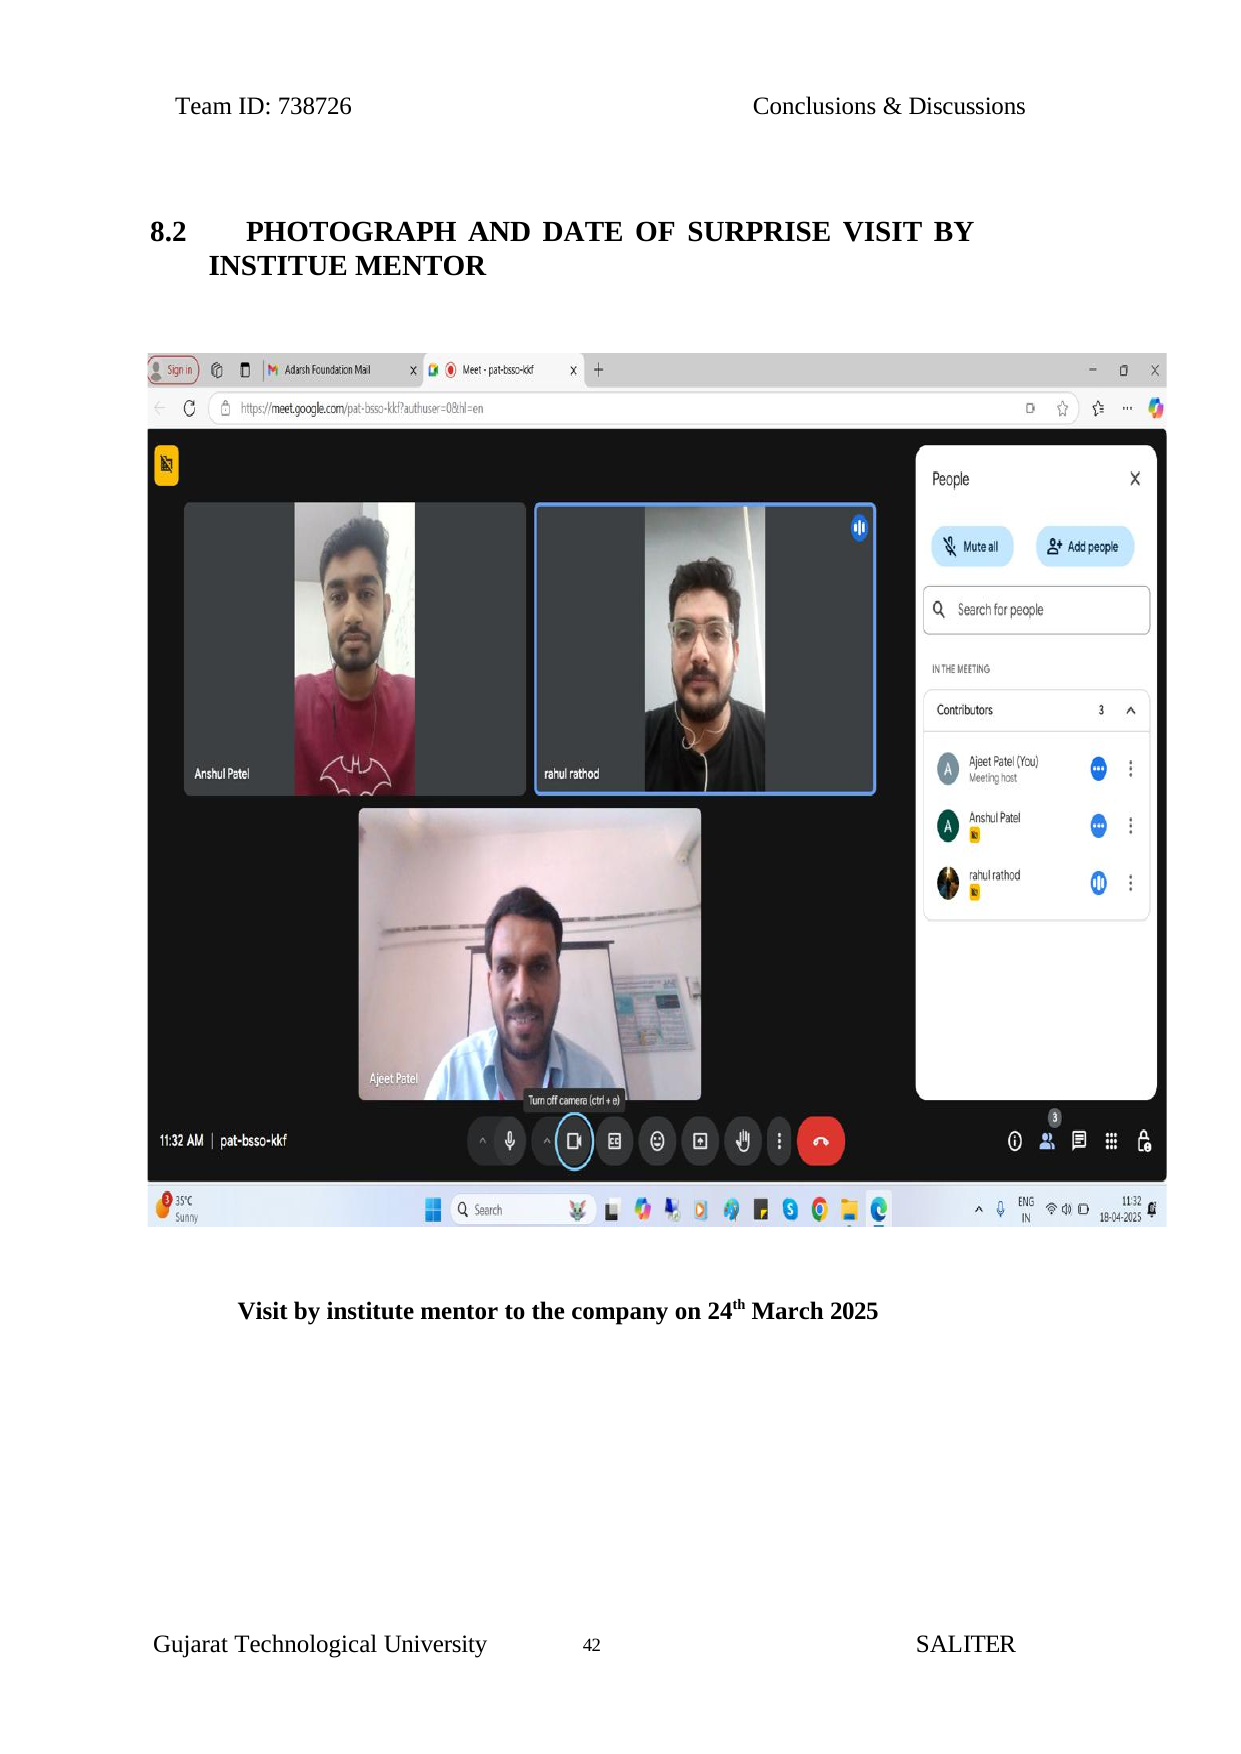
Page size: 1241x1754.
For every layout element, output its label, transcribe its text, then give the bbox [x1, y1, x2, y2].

subtitle PHOTOGRAPH AND DATE OF SURPRISE VISIT BY INSTITUE MENTOR [150, 214, 999, 282]
text Visit by institute mentor to the company on 24th March 2025 [237, 1296, 1166, 1325]
picture [147, 353, 1167, 1227]
